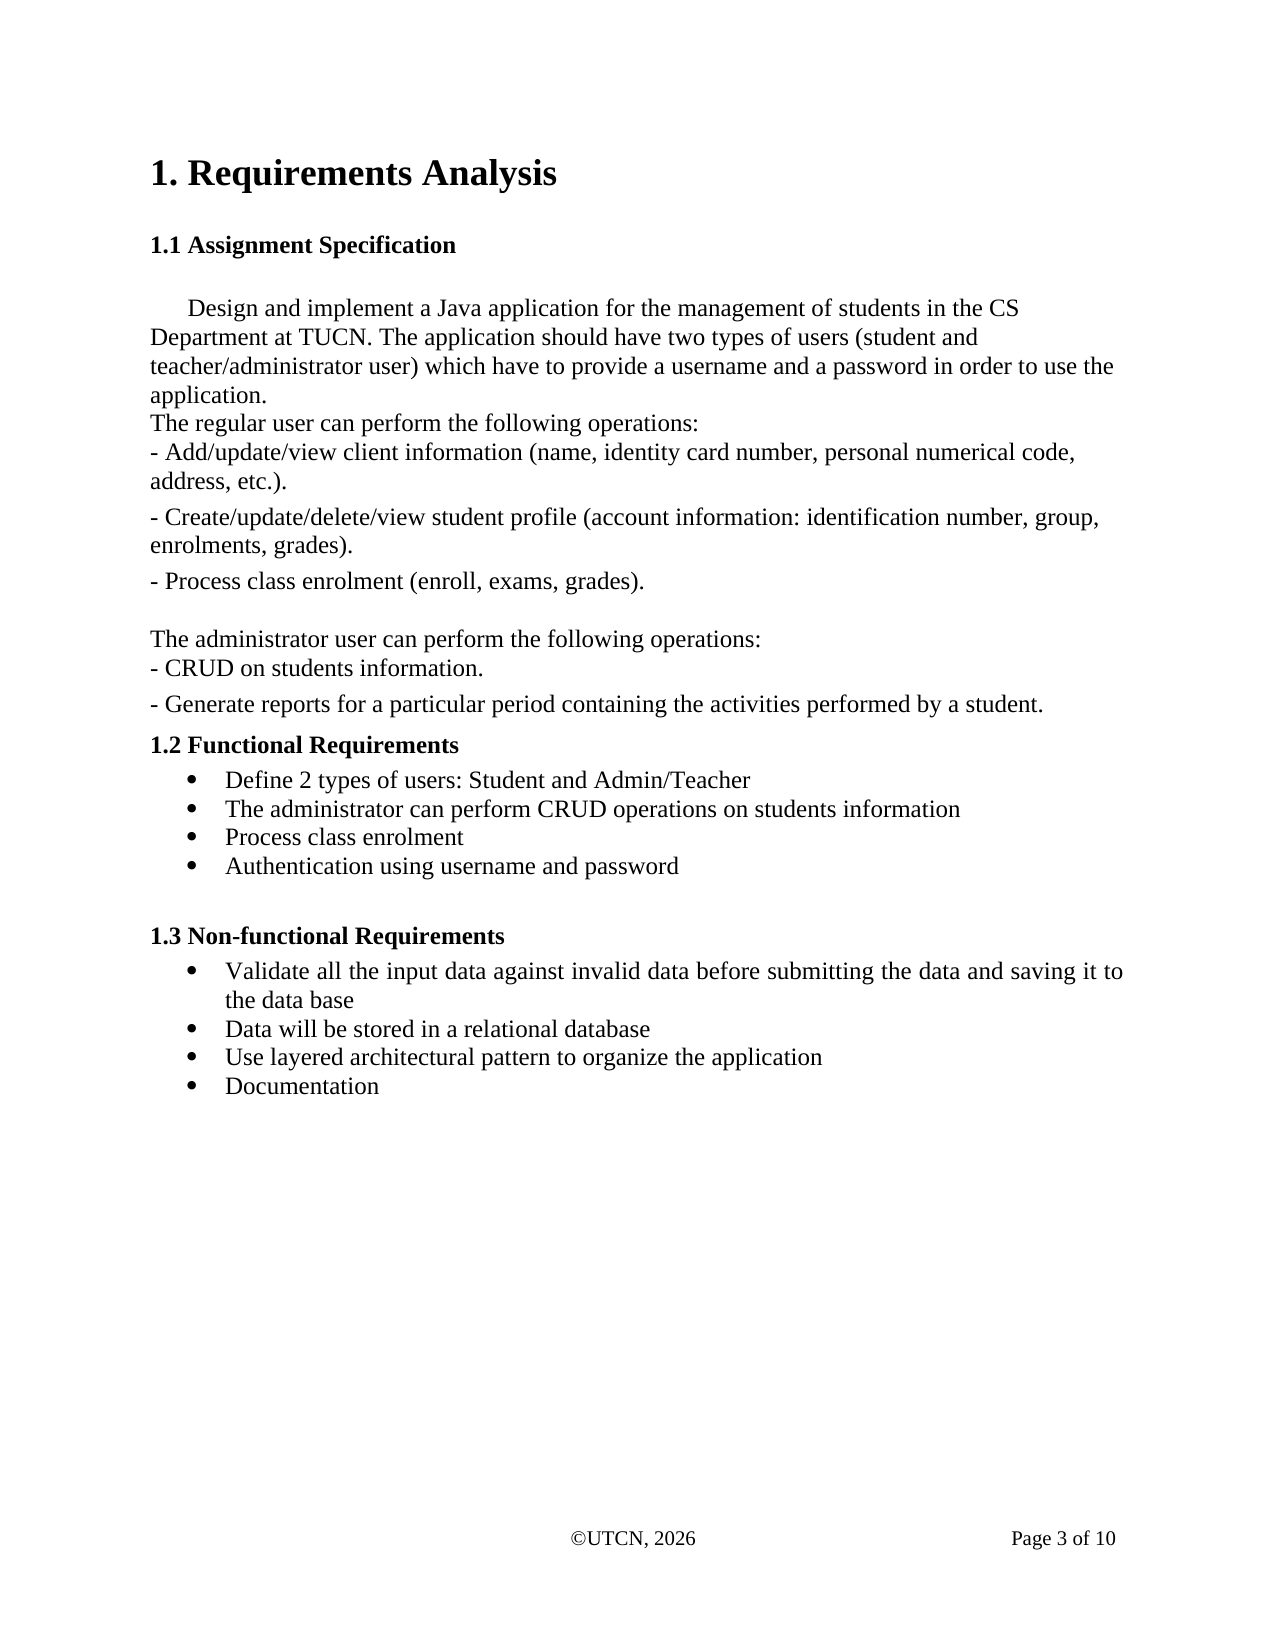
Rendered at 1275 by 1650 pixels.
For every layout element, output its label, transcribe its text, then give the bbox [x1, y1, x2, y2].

text The regular user can perform the following operations: [150, 408, 1125, 437]
subtitle Functional Requirements [150, 730, 1125, 759]
list Data will be stored in a relational database [187, 1014, 1125, 1042]
list Use layered architectural pattern to organize the application [187, 1042, 1125, 1071]
subtitle Assignment Specification [150, 230, 1125, 258]
text Design and implement a Java application for the management of students in the CS Department at TUCN. The application should have two types of users (student and teacher/administrator user) which have to provide a username and a password in order to use the application. [150, 293, 1125, 408]
list Define 2 types of users: Student and Admin/Teacher [187, 765, 1125, 794]
title 1. Requirements Analysis [150, 150, 1125, 193]
list The administrator can perform CRUD operations on students information [187, 794, 1125, 822]
text - Create/update/delete/view student profile (account information: identification number, group, enrolments, grades). [150, 502, 1125, 559]
text - Process class enrolment (enroll, exams, grades). [150, 566, 1125, 595]
list Validate all the input data against invalid data before submitting the data and saving it to the data base [187, 956, 1125, 1014]
text - Add/update/view client information (name, identity card number, personal numerical code, address, etc.). [150, 437, 1125, 495]
text - Generate reports for a particular period containing the activities performed by a student. [150, 689, 1125, 717]
list Authentication using username and password [187, 851, 1125, 880]
subtitle Non-functional Requirements [150, 921, 1125, 950]
list Process class enrolment [187, 822, 1125, 851]
text - CRUD on students information. [150, 653, 1125, 681]
list Documentation [187, 1071, 1125, 1100]
text The administrator user can perform the following operations: [150, 624, 1125, 653]
